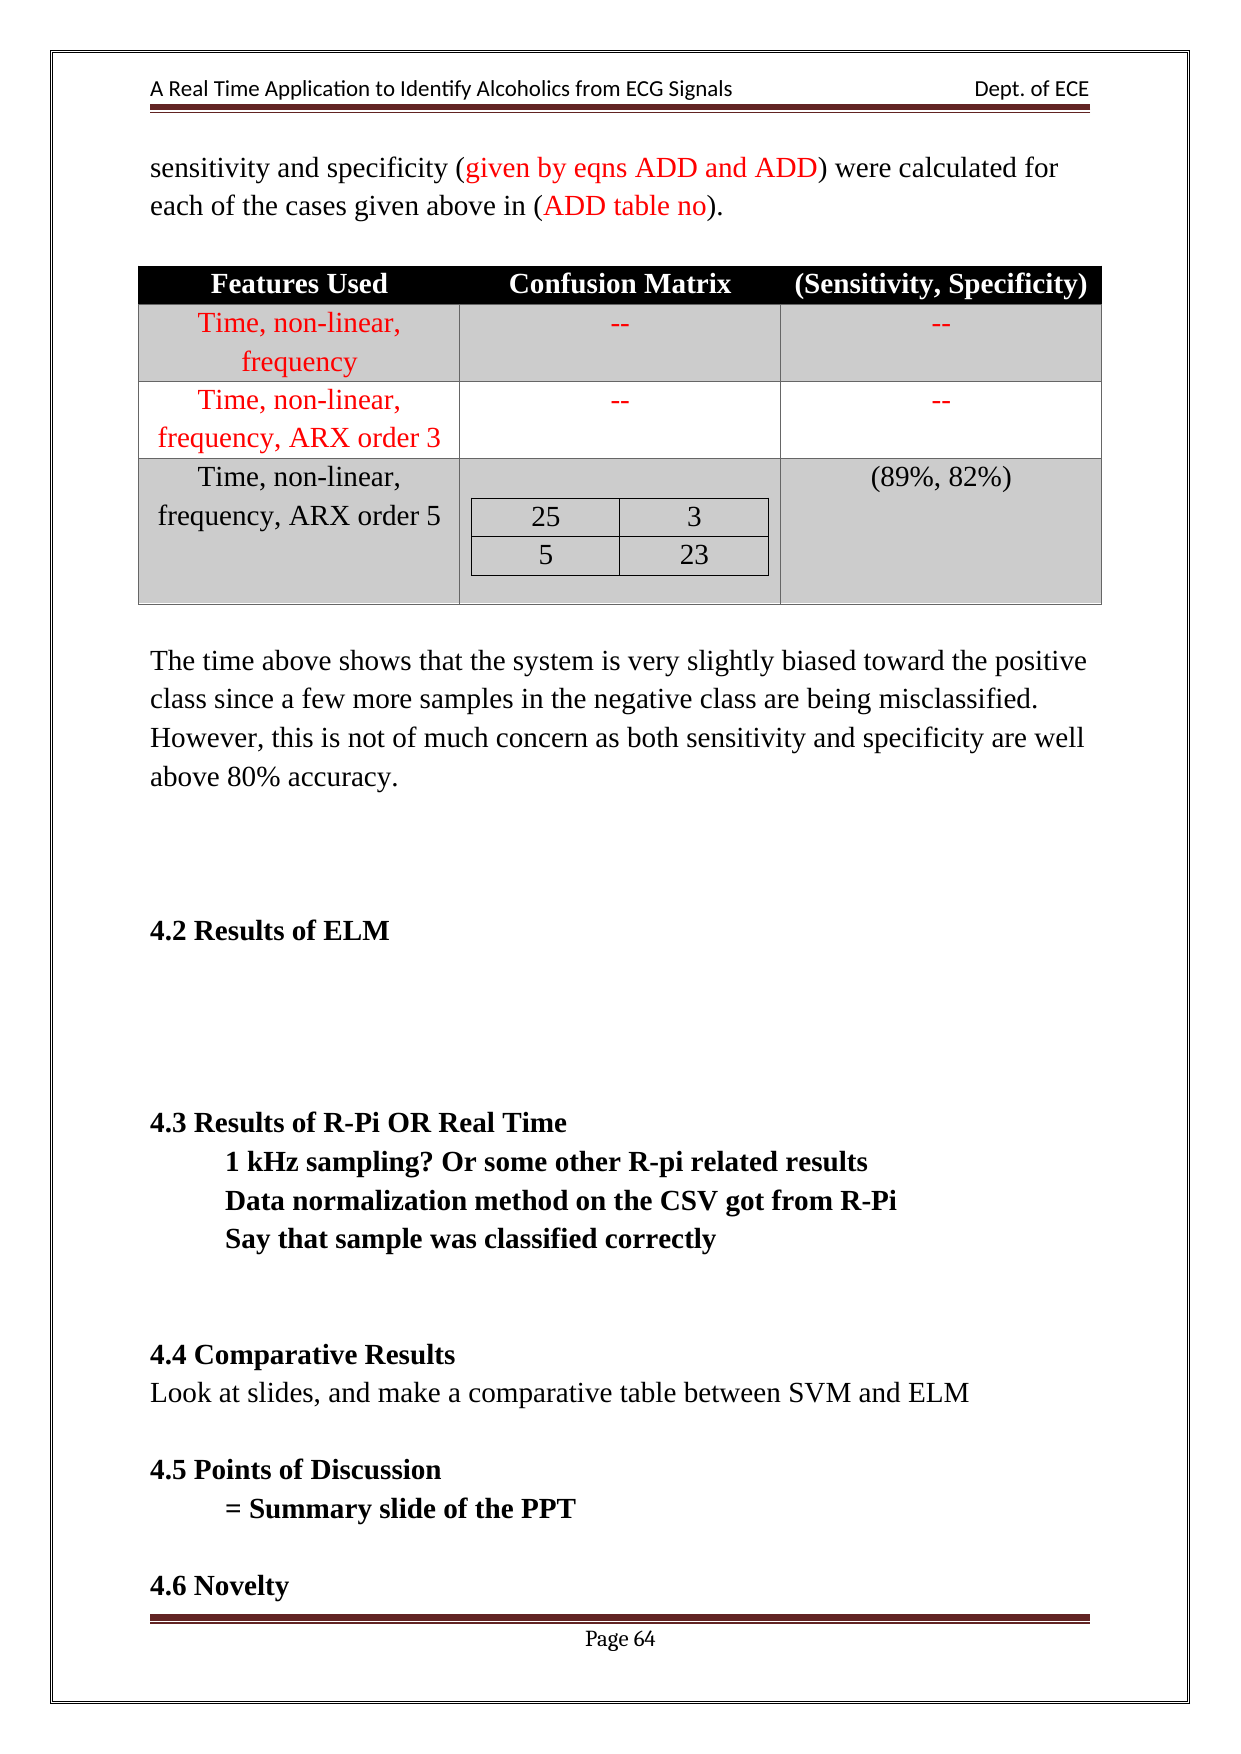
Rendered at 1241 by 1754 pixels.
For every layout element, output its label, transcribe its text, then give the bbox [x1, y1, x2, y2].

text Look at slides, and make a comparative table between SVM and ELM [150, 1375, 1090, 1409]
text 4.6 Novelty [150, 1568, 1090, 1602]
text The time above shows that the system is very slightly biased toward the positive class since a few more samples in the negative class are being misclassified. However, this is not of much concern as both sensitivity and specificity are well above 80% accuracy. [150, 643, 1090, 792]
table_cell -- [460, 382, 780, 458]
text Data normalization method on the CSV got from R-Pi [150, 1183, 1090, 1216]
text 4.2 Results of ELM [150, 913, 1090, 946]
table_cell Time, non-linear, frequency [139, 305, 459, 381]
table_cell (89%, 82%) [781, 459, 1101, 603]
table_header Features Used [139, 267, 459, 304]
text 1 kHz sampling? Or some other R-pi related results [150, 1144, 1090, 1178]
text = Summary slide of the PPT [150, 1491, 1090, 1524]
table_header Confusion Matrix [460, 267, 780, 304]
table_cell -- [781, 382, 1101, 458]
table_cell [460, 459, 780, 603]
text 4.5 Points of Discussion [150, 1452, 1090, 1486]
table_cell -- [781, 305, 1101, 381]
table_cell -- [460, 305, 780, 381]
table_cell Time, non-linear, frequency, ARX order 3 [139, 382, 459, 458]
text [150, 150, 1090, 222]
text Say that sample was classified correctly [150, 1221, 1090, 1255]
text 4.4 Comparative Results [150, 1337, 1090, 1370]
text 4.3 Results of R-Pi OR Real Time [150, 1106, 1090, 1139]
table_header (Sensitivity, Specificity) [781, 267, 1101, 304]
table_cell Time, non-linear, frequency, ARX order 5 [139, 459, 459, 603]
